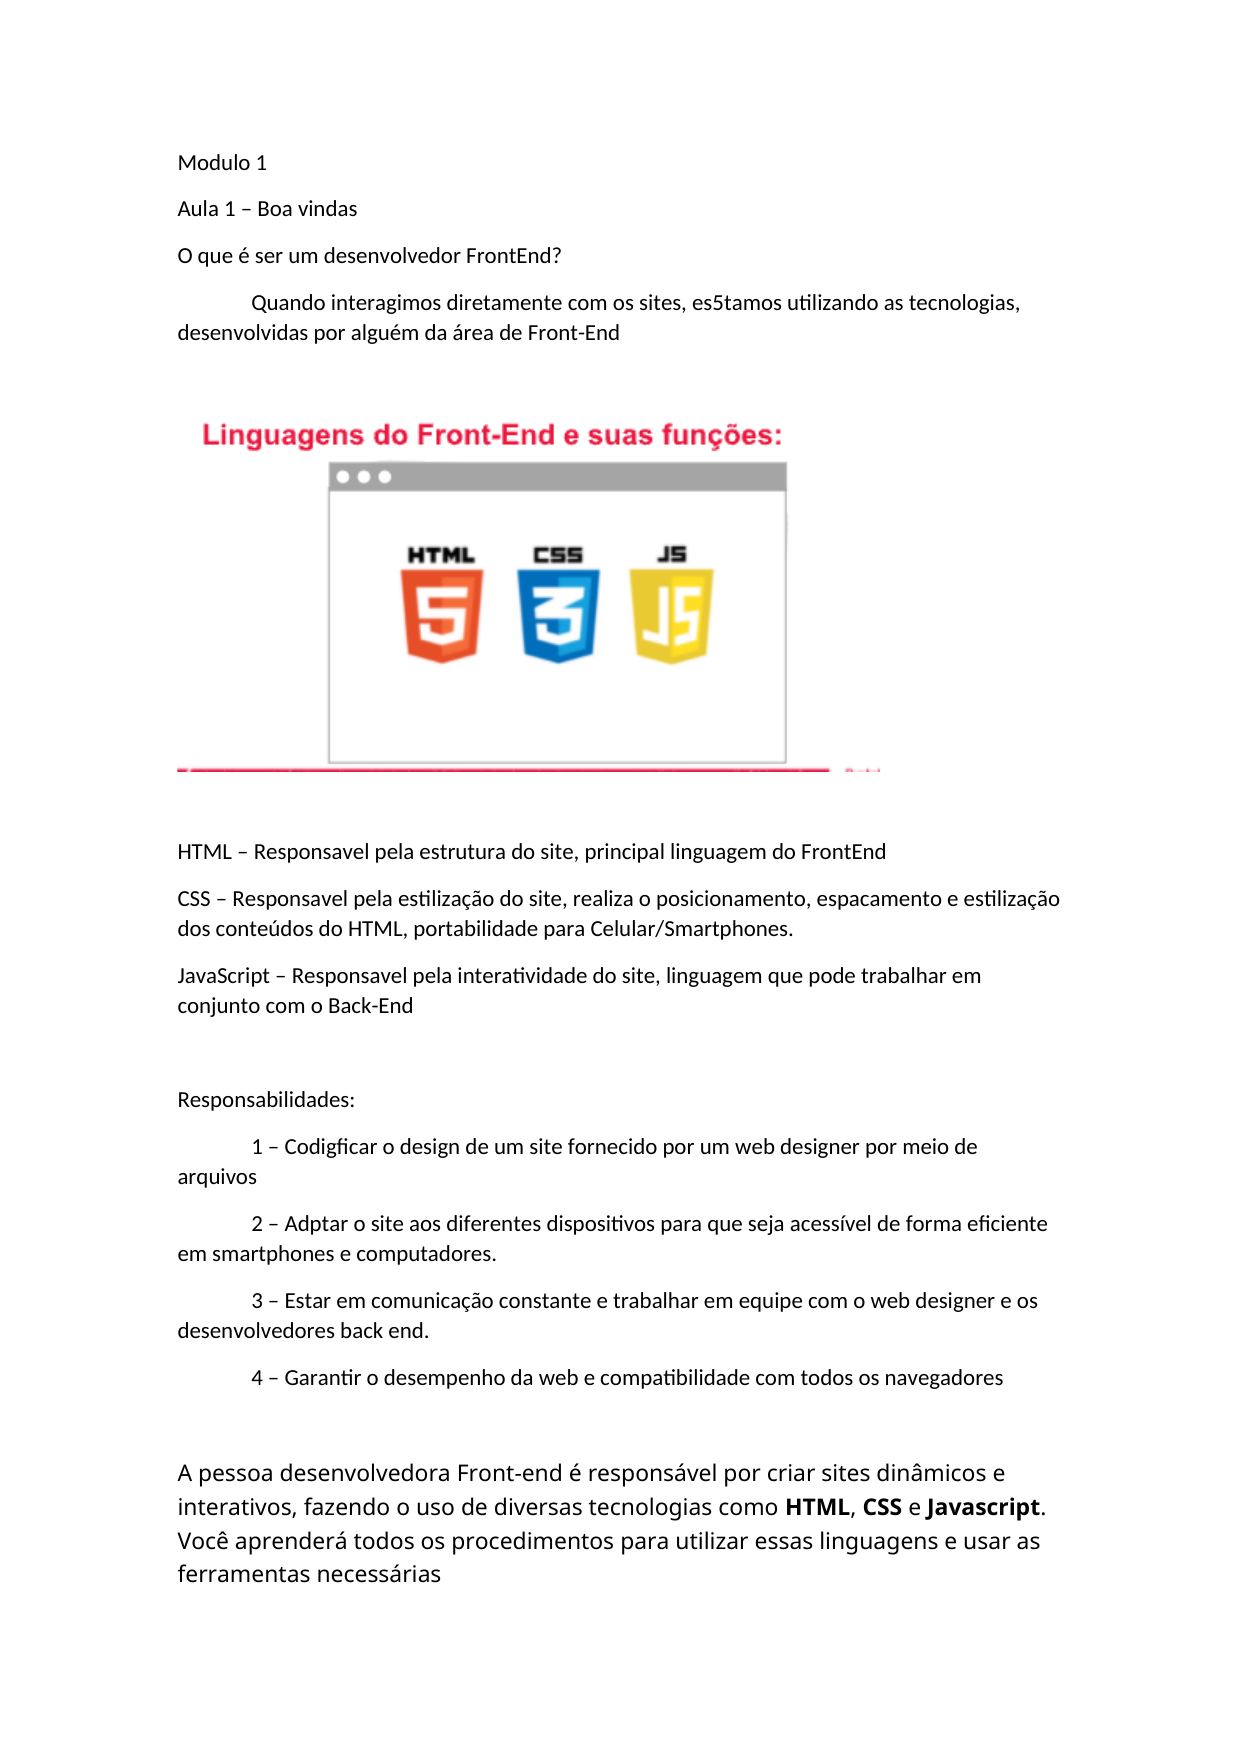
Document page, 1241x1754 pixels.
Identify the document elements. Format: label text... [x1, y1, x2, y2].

text Responsabilidades: [177, 1085, 1063, 1113]
text O que é ser um desenvolvedor FrontEnd? [177, 241, 1063, 269]
text JavaScript – Responsavel pela interatividade do site, linguagem que pode trabalhar em conjunto com o Back-End [177, 961, 1063, 1019]
text 3 – Estar em comunicação constante e trabalhar em equipe com o web designer e os desenvolvedores back end. [177, 1286, 1063, 1344]
text 2 – Adptar o site aos diferentes dispositivos para que seja acessível de forma eficiente em smartphones e computadores. [177, 1209, 1063, 1267]
text Quando interagimos diretamente com os sites, es5tamos utilizando as tecnologias, desenvolvidas por alguém da área de Front-End [177, 288, 1063, 346]
text Modulo 1 [177, 148, 1063, 176]
picture [177, 412, 881, 772]
text HTML – Responsavel pela estrutura do site, principal linguagem do FrontEnd [177, 837, 1063, 865]
text Aula 1 – Boa vindas [177, 194, 1063, 222]
text 1 – Codigficar o design de um site fornecido por um web designer por meio de arquivos [177, 1132, 1063, 1190]
text A pessoa desenvolvedora Front-end é responsável por criar sites dinâmicos e interativos, fazendo o uso de diversas tecnologias como HTML, CSS e Javascript. Você aprenderá todos os procedimentos para utilizar essas linguagens e usar as ferramentas necessárias [177, 1457, 1063, 1589]
text 4 – Garantir o desempenho da web e compatibilidade com todos os navegadores [177, 1363, 1063, 1391]
text CSS – Responsavel pela estilização do site, realiza o posicionamento, espacamento e estilização dos conteúdos do HTML, portabilidade para Celular/Smartphones. [177, 884, 1063, 942]
